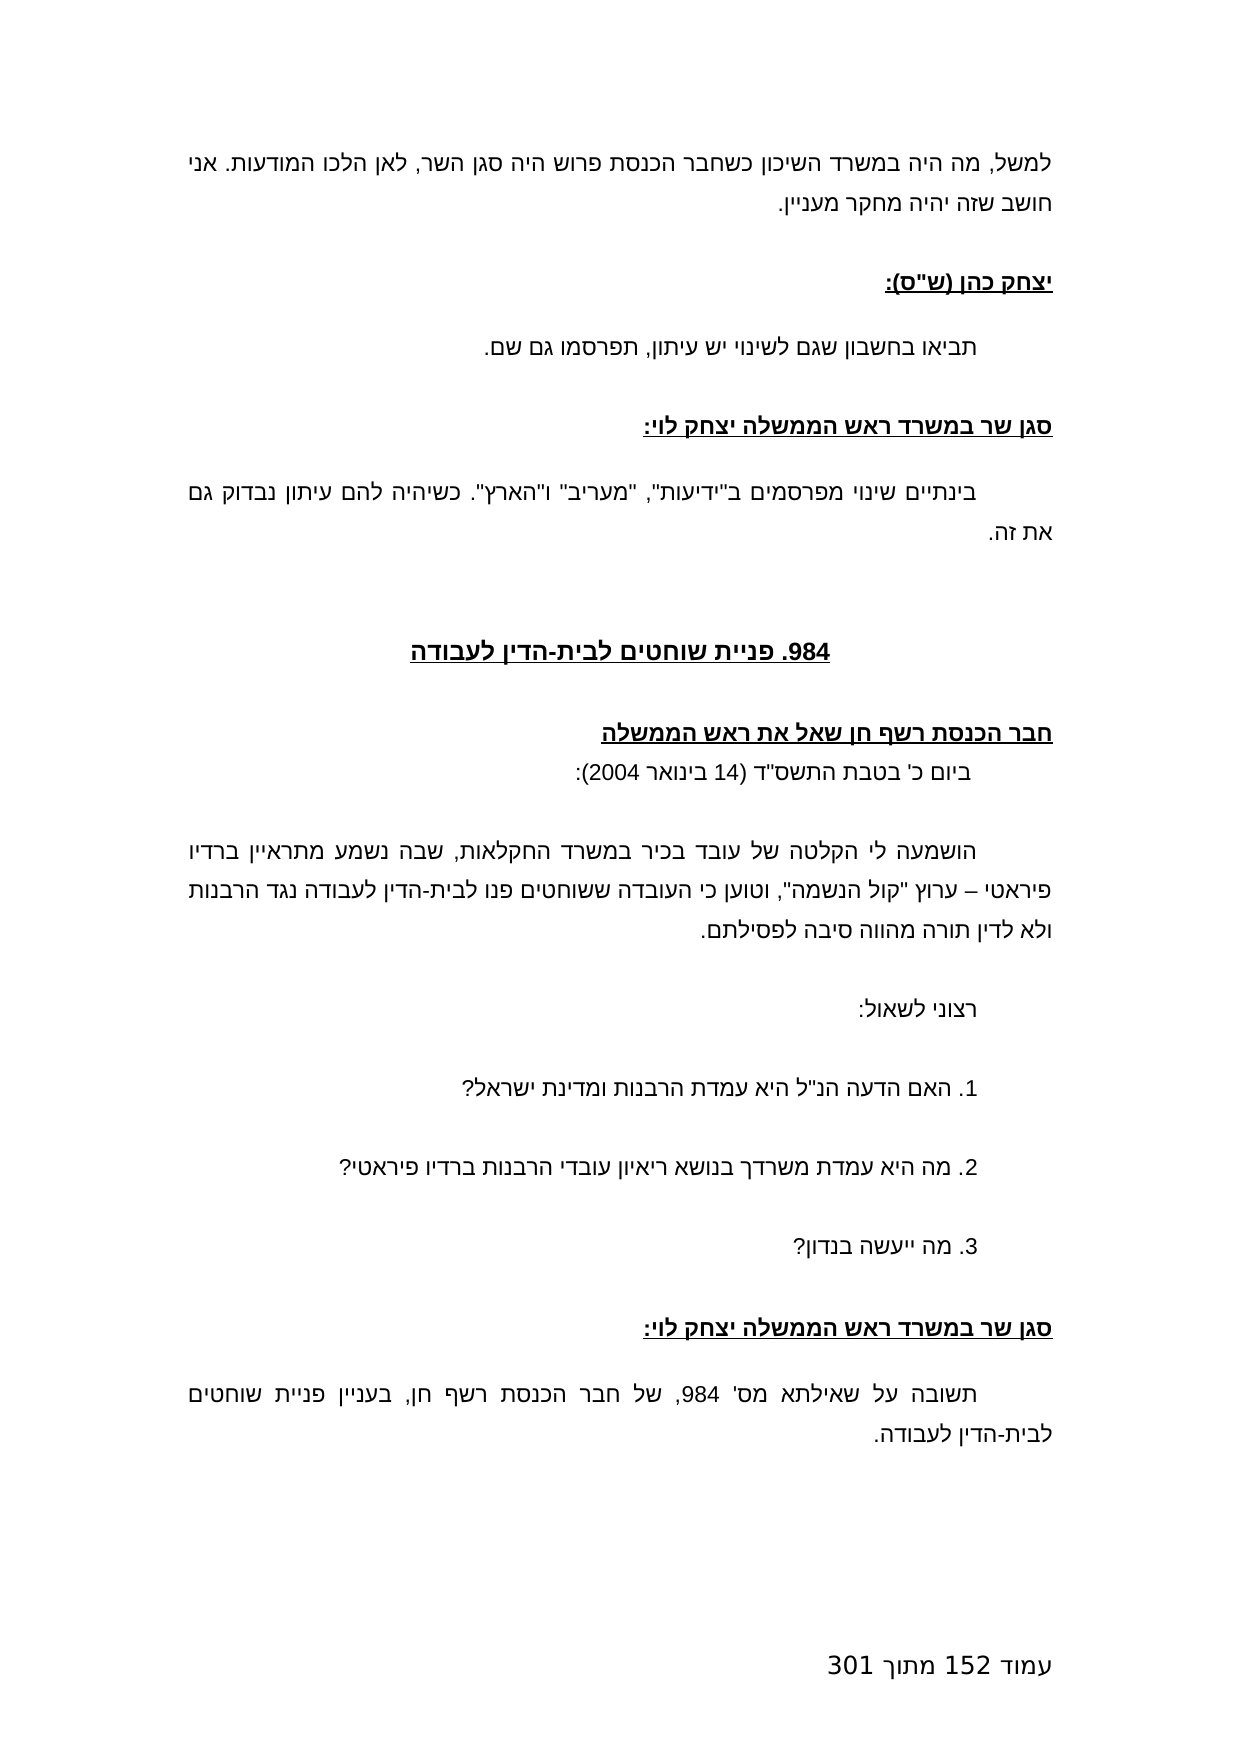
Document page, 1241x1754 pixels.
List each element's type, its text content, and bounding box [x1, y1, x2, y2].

subtitle 3. מה ייעשה בנדון? [187, 1233, 1053, 1259]
text יצחק כהן (ש"ס): [187, 268, 1053, 295]
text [187, 150, 1053, 216]
text תשובה על שאילתא מס' 984, של חבר הכנסת רשף חן, בעניין פניית שוחטים לבית-הדין לעבודה. [187, 1381, 1053, 1447]
text בינתיים שינוי מפרסמים ב"ידיעות", "מעריב" ו"הארץ". כשיהיה להם עיתון נבדוק גם את זה. [187, 479, 1053, 545]
text 1. האם הדעה הנ"ל היא עמדת הרבנות ומדינת ישראל? [187, 1075, 1053, 1101]
text רצוני לשאול: [187, 996, 1053, 1022]
text הושמעה לי הקלטה של עובד בכיר במשרד החקלאות, שבה נשמע מתראיין ברדיו פיראטי – ערוץ "קול הנשמה", וטוען כי העובדה ששוחטים פנו לבית-הדין לעבודה נגד הרבנות ולא לדין תורה מהווה סיבה לפסילתם. [187, 838, 1053, 943]
text 2. מה היא עמדת משרדך בנושא ריאיון עובדי הרבנות ברדיו פיראטי? [187, 1154, 1053, 1180]
text 984. פניית שוחטים לבית-הדין לעבודה [187, 637, 1053, 666]
text סגן שר במשרד ראש הממשלה יצחק לוי: [187, 413, 1053, 439]
text ביום כ' בטבת התשס"ד (14 בינואר 2004): [187, 759, 1053, 785]
text חבר הכנסת רשף חן שאל את ראש הממשלה [187, 719, 1053, 746]
text תביאו בחשבון שגם לשינוי יש עיתון, תפרסמו גם שם. [187, 334, 1053, 361]
text סגן שר במשרד ראש הממשלה יצחק לוי: [187, 1315, 1053, 1342]
